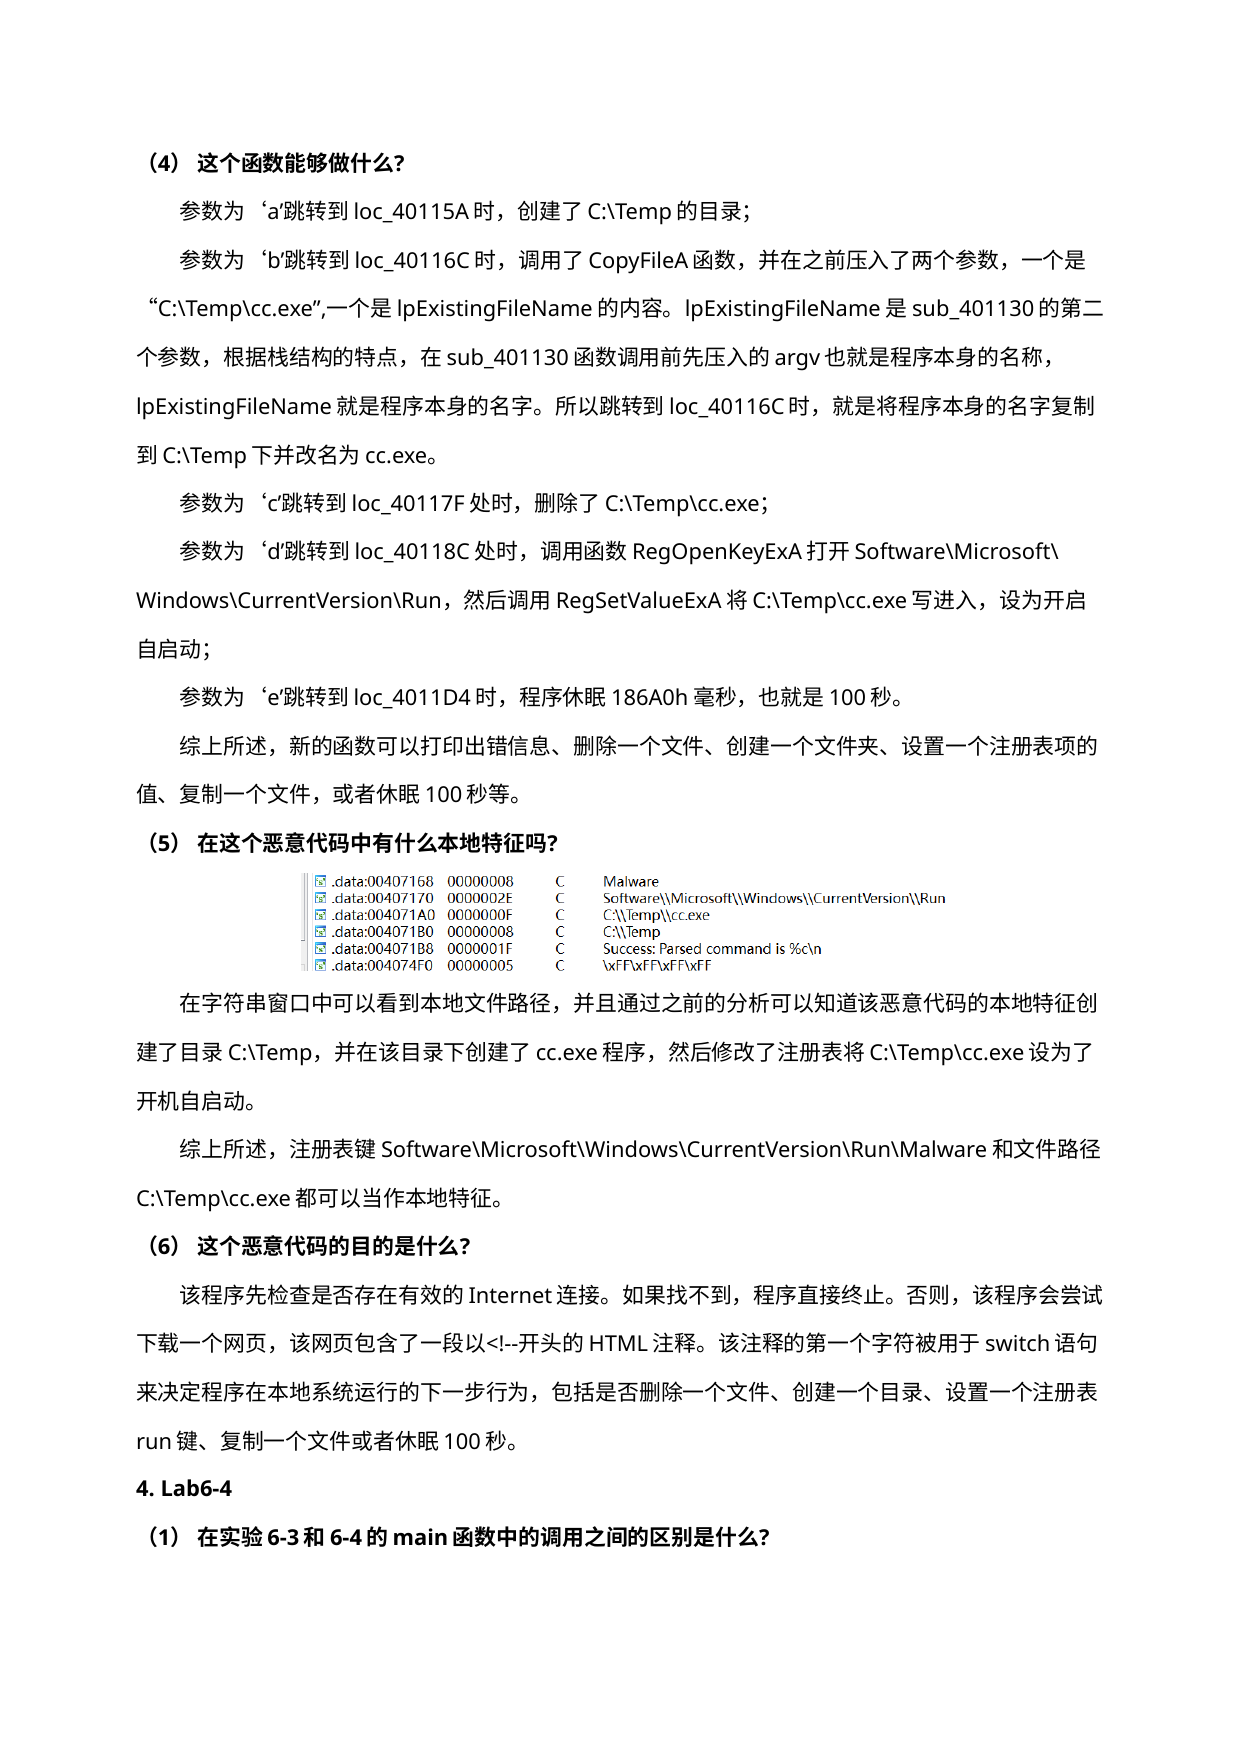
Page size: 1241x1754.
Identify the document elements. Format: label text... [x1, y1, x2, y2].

list 这个函数能够做什么? [136, 146, 1104, 178]
list 参数为‘c’跳转到loc_40117F处时，删除了C:\Temp\cc.exe； [136, 486, 1104, 518]
list Lab6-4 [136, 1472, 1104, 1504]
list 综上所述，注册表键Software\Microsoft\Windows\CurrentVersion\Run\Malware和文件路径C:\Temp\cc.exe都可以当作本地特征。 [136, 1132, 1104, 1213]
list 该程序先检查是否存在有效的Internet连接。如果找不到，程序直接终止。否则，该程序会尝试下载一个网页，该网页包含了一段以<!--开头的HTML注释。该注释的第一个字符被用于switch语句来决定程序在本地系统运行的下一步行为，包括是否删除一个文件、创建一个目录、设置一个注册表run键、复制一个文件或者休眠100秒。 [136, 1277, 1104, 1456]
list 参数为‘d’跳转到loc_40118C处时，调用函数RegOpenKeyExA打开Software\Microsoft\Windows\CurrentVersion\Run，然后调用RegSetValueExA将C:\Temp\cc.exe写进入，设为开启自启动； [136, 534, 1104, 664]
list 在这个恶意代码中有什么本地特征吗? [136, 825, 1104, 858]
list 综上所述，新的函数可以打印出错信息、删除一个文件、创建一个文件夹、设置一个注册表项的值、复制一个文件，或者休眠100秒等。 [136, 728, 1104, 809]
list 在字符串窗口中可以看到本地文件路径，并且通过之前的分析可以知道该恶意代码的本地特征创建了目录C:\Temp，并在该目录下创建了cc.exe程序，然后修改了注册表将C:\Temp\cc.exe设为了开机自启动。 [136, 986, 1104, 1116]
list 参数为‘b’跳转到loc_40116C时，调用了CopyFileA函数，并在之前压入了两个参数，一个是“C:\Temp\cc.exe”,一个是lpExistingFileName的内容。lpExistingFileName是 sub_401130的第二个参数，根据栈结构的特点，在sub_401130函数调用前先压入的argv也就是程序本身的名称，lpExistingFileName就是程序本身的名字。所以跳转到loc_40116C时，就是将程序本身的名字复制到C:\Temp下并改名为cc.exe。 [136, 242, 1104, 470]
list 这个恶意代码的目的是什么? [136, 1229, 1104, 1261]
list 参数为‘a’跳转到loc_40115A时，创建了C:\Temp的目录； [136, 194, 1104, 227]
list 在实验6-3和6-4的main函数中的调用之间的区别是什么? [136, 1519, 1104, 1552]
list 参数为‘e’跳转到loc_4011D4时，程序休眠186A0h毫秒，也就是100秒。 [136, 680, 1104, 712]
picture [301, 873, 983, 971]
